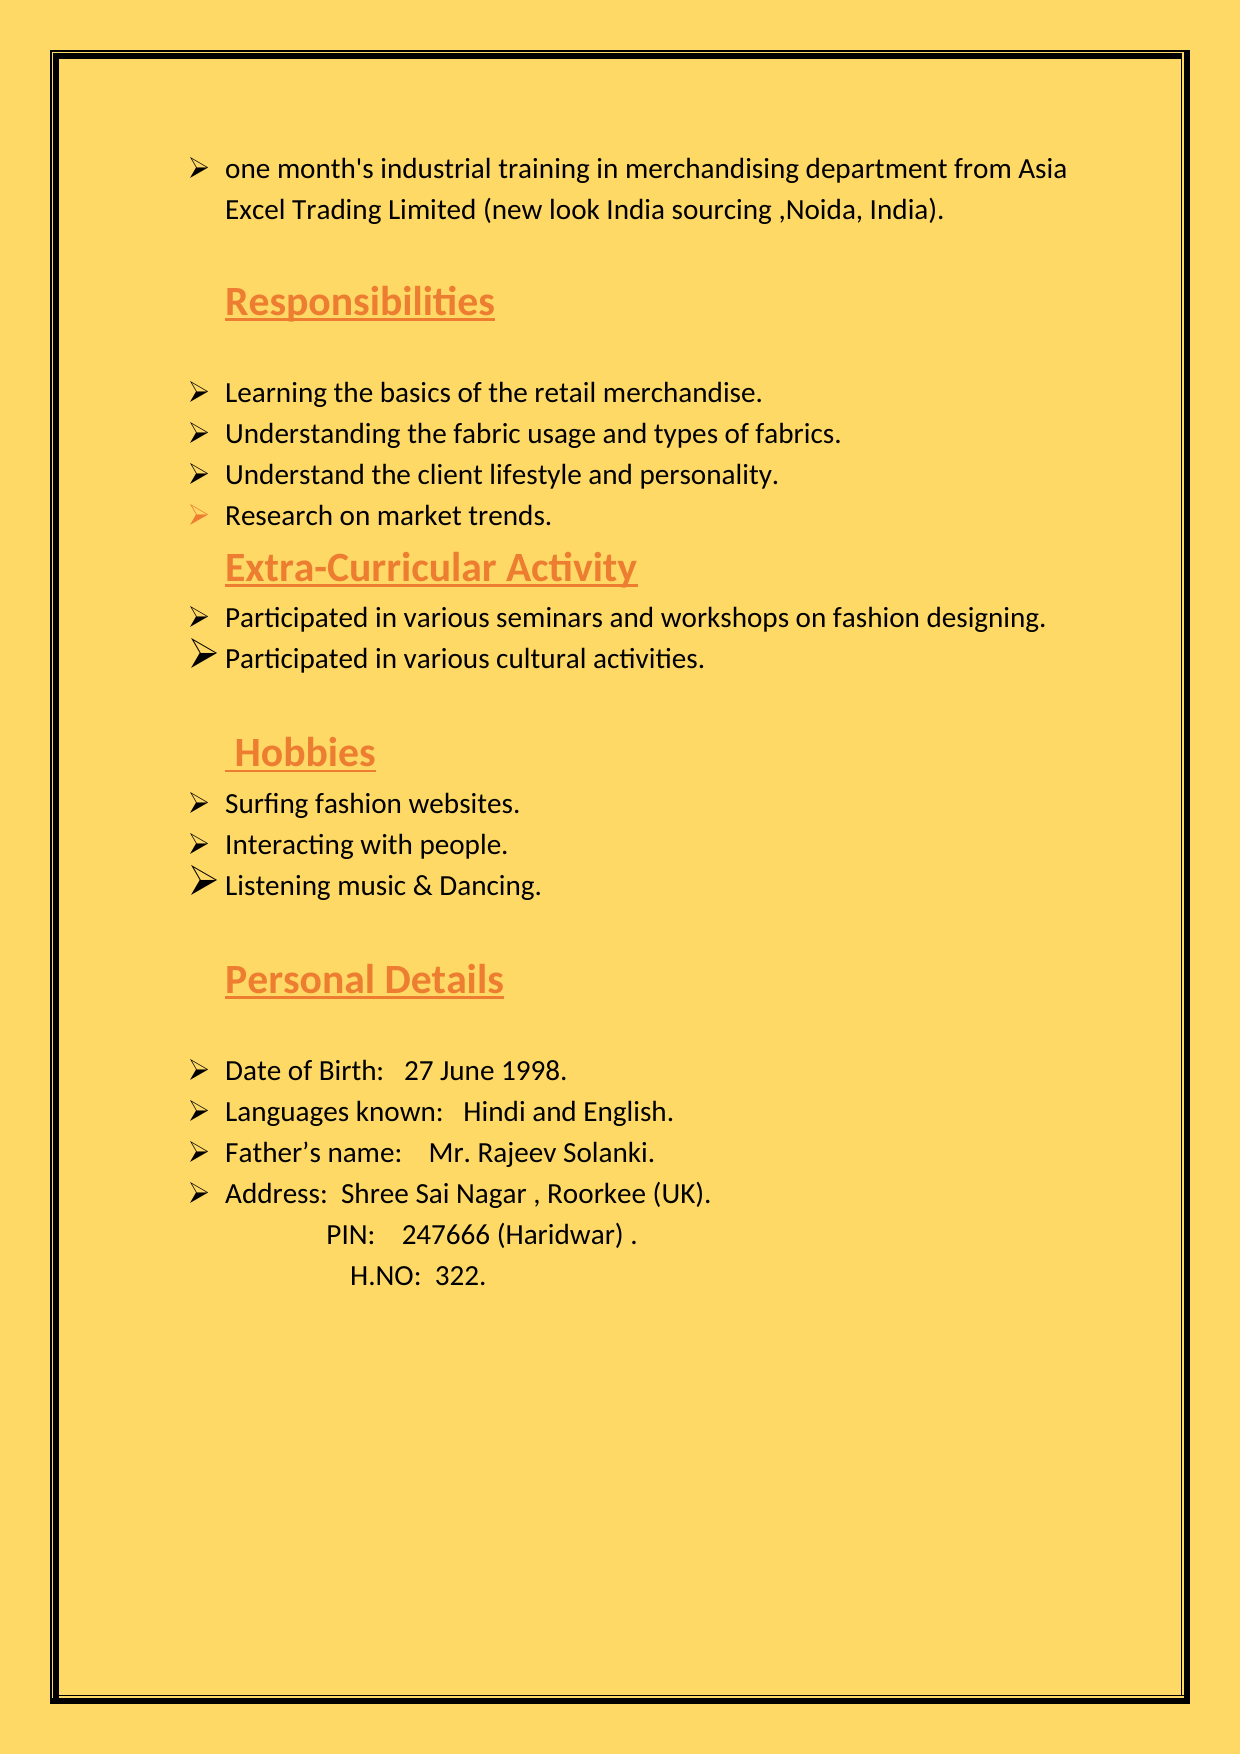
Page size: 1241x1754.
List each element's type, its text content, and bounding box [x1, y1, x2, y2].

list PIN: 247666 (Haridwar) . [225, 1216, 1090, 1252]
list Understanding the fabric usage and types of fabrics. [187, 415, 1090, 451]
list one month's industrial training in merchandising department from Asia Excel Trading Limited (new look India sourcing ,Noida, India). [187, 150, 1090, 227]
list Participated in various seminars and workshops on fashion designing. [187, 599, 1090, 634]
list Interacting with people. [187, 826, 1090, 861]
list Surfing fashion websites. [187, 785, 1090, 820]
list Research on market trends. Extra-Curricular Activity [187, 497, 1090, 591]
list Father’s name: Mr. Rajeev Solanki. [187, 1134, 1090, 1170]
list Learning the basics of the retail merchandise. [187, 374, 1090, 410]
list Responsibilities [225, 232, 1090, 326]
list Understand the client lifestyle and personality. [187, 456, 1090, 492]
list Languages known: Hindi and English. [187, 1093, 1090, 1129]
list Date of Birth: 27 June 1998. [187, 1052, 1090, 1088]
list H.NO: 322. [225, 1257, 1090, 1293]
list Listening music & Dancing. Personal Details [187, 867, 1090, 1004]
list Participated in various cultural activities. Hobbies [187, 640, 1090, 777]
list Address: Shree Sai Nagar , Roorkee (UK). [187, 1175, 1090, 1211]
